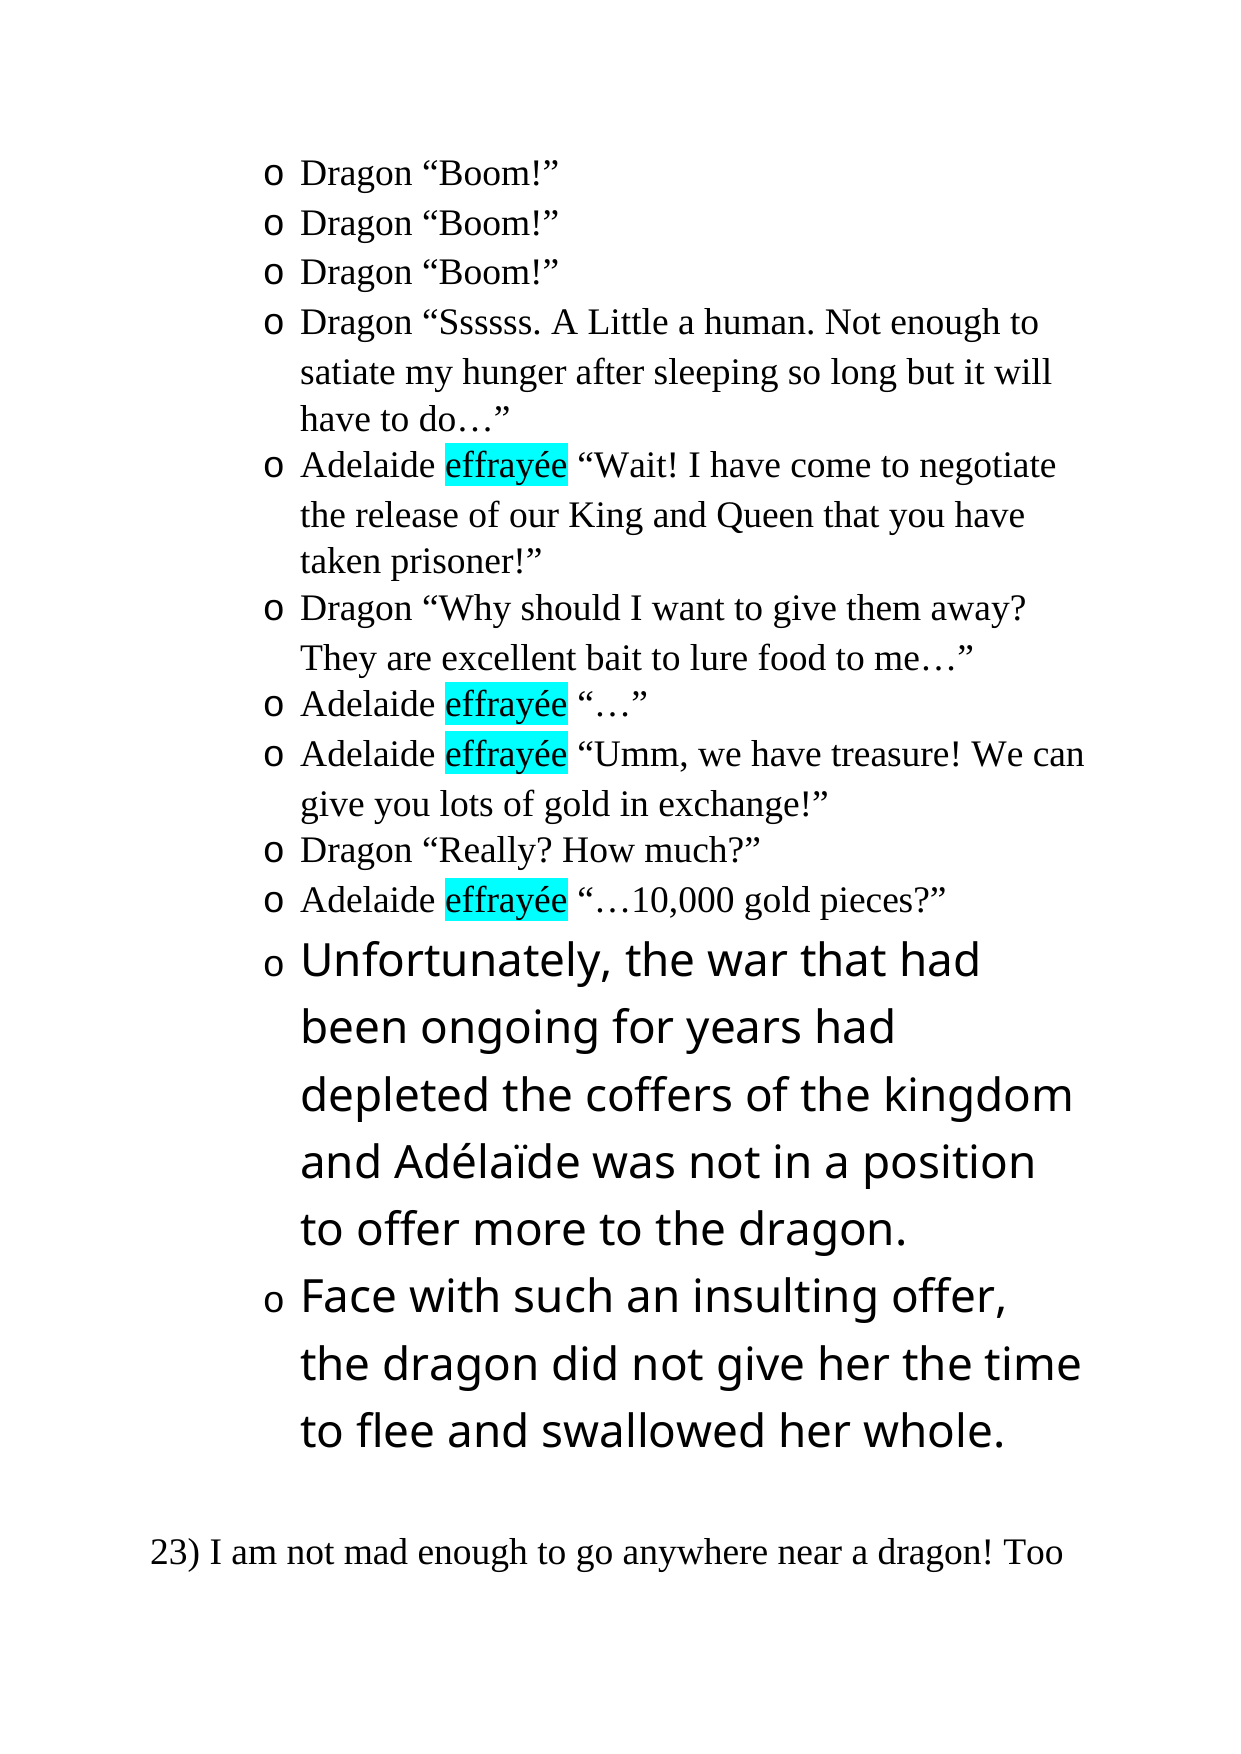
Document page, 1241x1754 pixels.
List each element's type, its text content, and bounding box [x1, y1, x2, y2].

list Dragon “Ssssss. A Little a human. Not enough to satiate my hunger after sleeping so long but it will have to do…” [262, 300, 1090, 439]
list Dragon “Why should I want to give them away? They are excellent bait to lure food to me…” [262, 585, 1090, 678]
list Dragon “Really? How much?” [262, 828, 1090, 874]
list Unfortunately, the war that had been ongoing for years had depleted the coffers of the kingdom and Adélaïde was not in a position to offer more to the dragon. [262, 927, 1090, 1259]
list Face with such an insulting offer, the dragon did not give her the time to flee and swallowed her whole. [262, 1264, 1090, 1461]
list Dragon “Boom!” [262, 200, 1090, 246]
list Adelaide effrayée “…” [262, 682, 1090, 728]
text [150, 1529, 1090, 1572]
list Dragon “Boom!” [262, 150, 1090, 196]
list Adelaide effrayée “…10,000 gold pieces?” [262, 878, 1090, 924]
list Dragon “Boom!” [262, 250, 1090, 296]
list Adelaide effrayée “Wait! I have come to negotiate the release of our King and Queen that you have taken prisoner!” [262, 442, 1090, 582]
list Adelaide effrayée “Umm, we have treasure! We can give you lots of gold in exchange!” [262, 731, 1090, 824]
